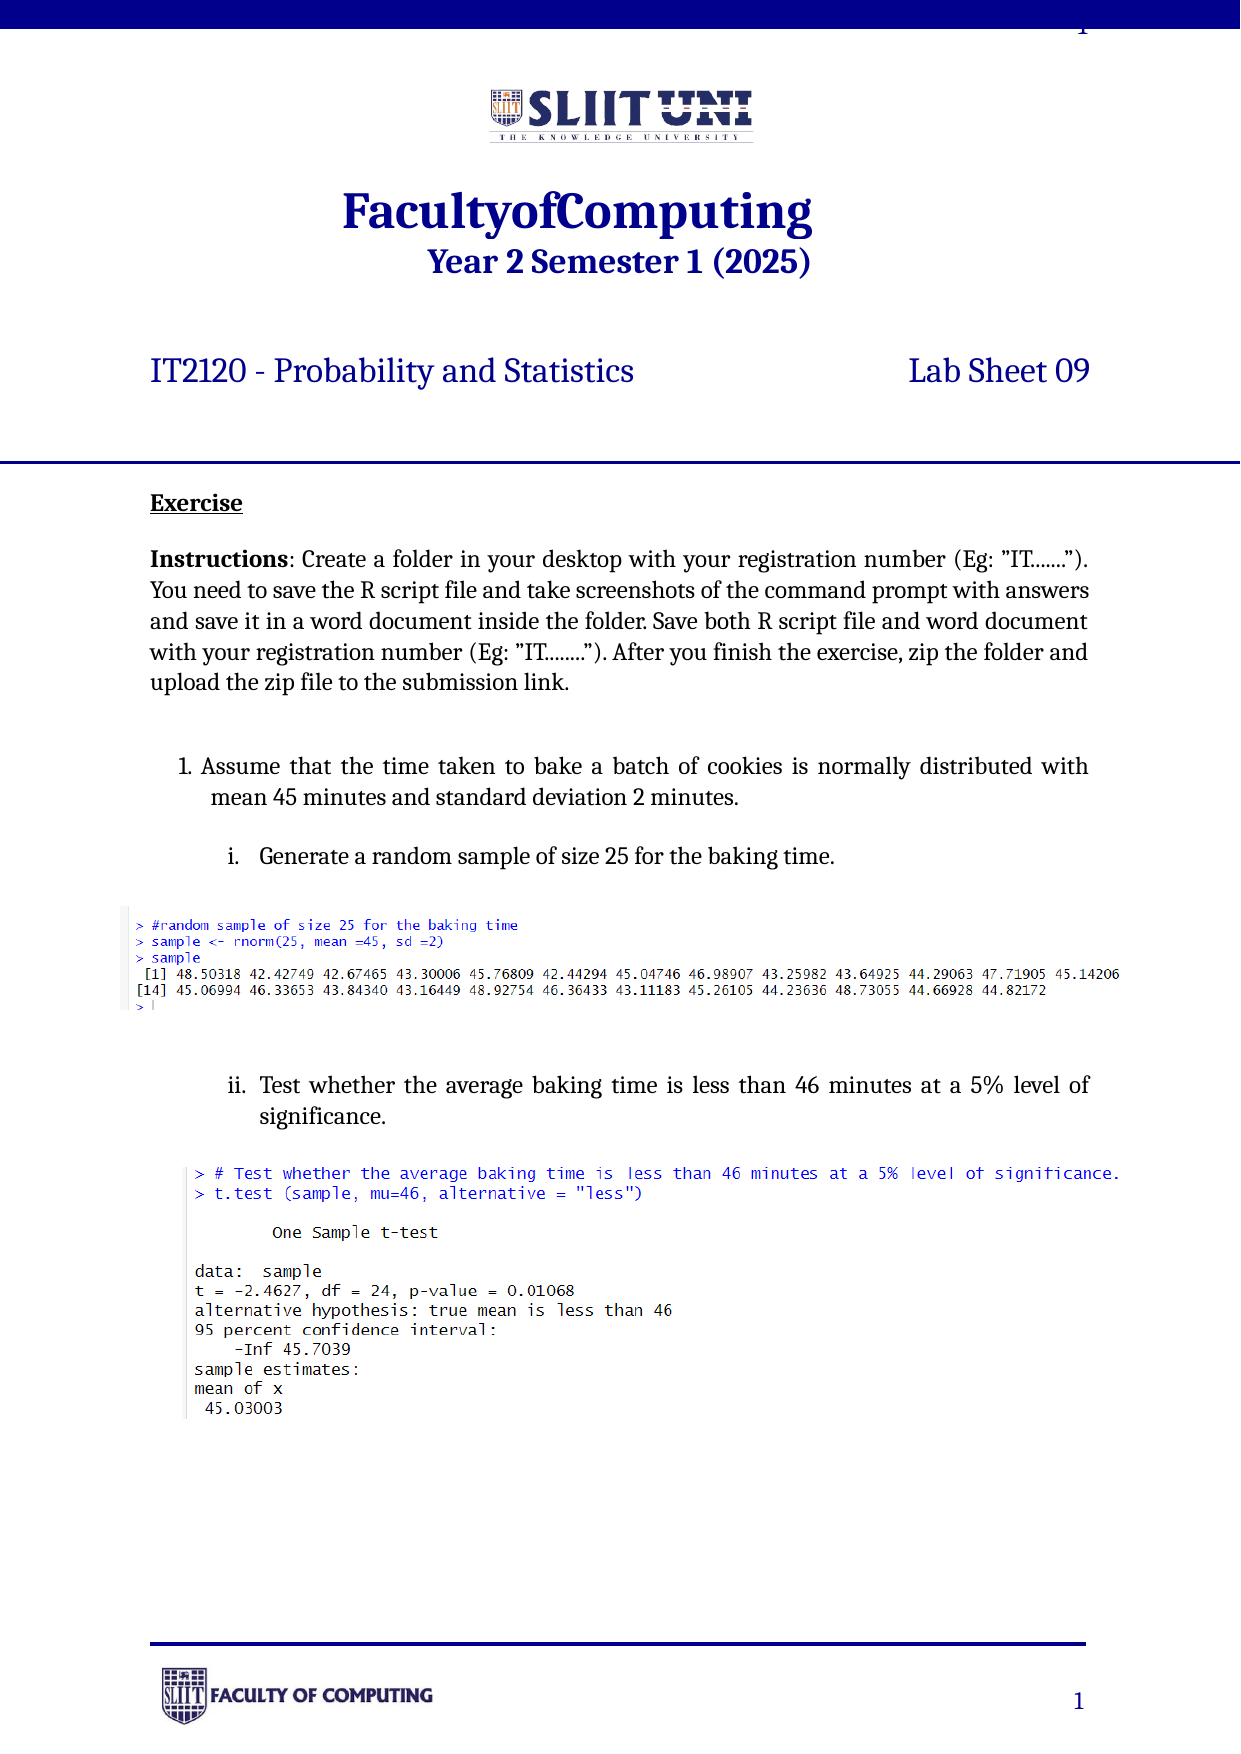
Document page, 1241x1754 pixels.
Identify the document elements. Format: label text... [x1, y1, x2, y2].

text Year 2 Semester 1 (2025) [150, 94, 1090, 282]
list Test whether the average baking time is less than 46 minutes at a 5% level of significance. [227, 1071, 1090, 1130]
text Instructions: Create a folder in your desktop with your registration number (Eg: ”IT.......”). You need to save the R script file and take screenshots of the command prompt with answers and save it in a word document inside the folder. Save both R script file and word document with your registration number (Eg: ”IT........”). After you finish the exercise, zip the folder and upload the zip file to the submission link. [150, 545, 1090, 697]
text 1. Assume that the time taken to bake a batch of cookies is normally distributed with mean 45 minutes and standard deviation 2 minutes. [178, 752, 1090, 811]
picture [150, 1663, 444, 1728]
picture [120, 906, 1155, 1010]
text IT2120 - Probability and Statistics Lab Sheet 09 [150, 351, 1090, 391]
subtitle Exercise [150, 488, 1090, 517]
list Generate a random sample of size 25 for the baking time. [227, 842, 1090, 871]
picture [182, 1167, 1123, 1419]
picture [479, 79, 762, 152]
